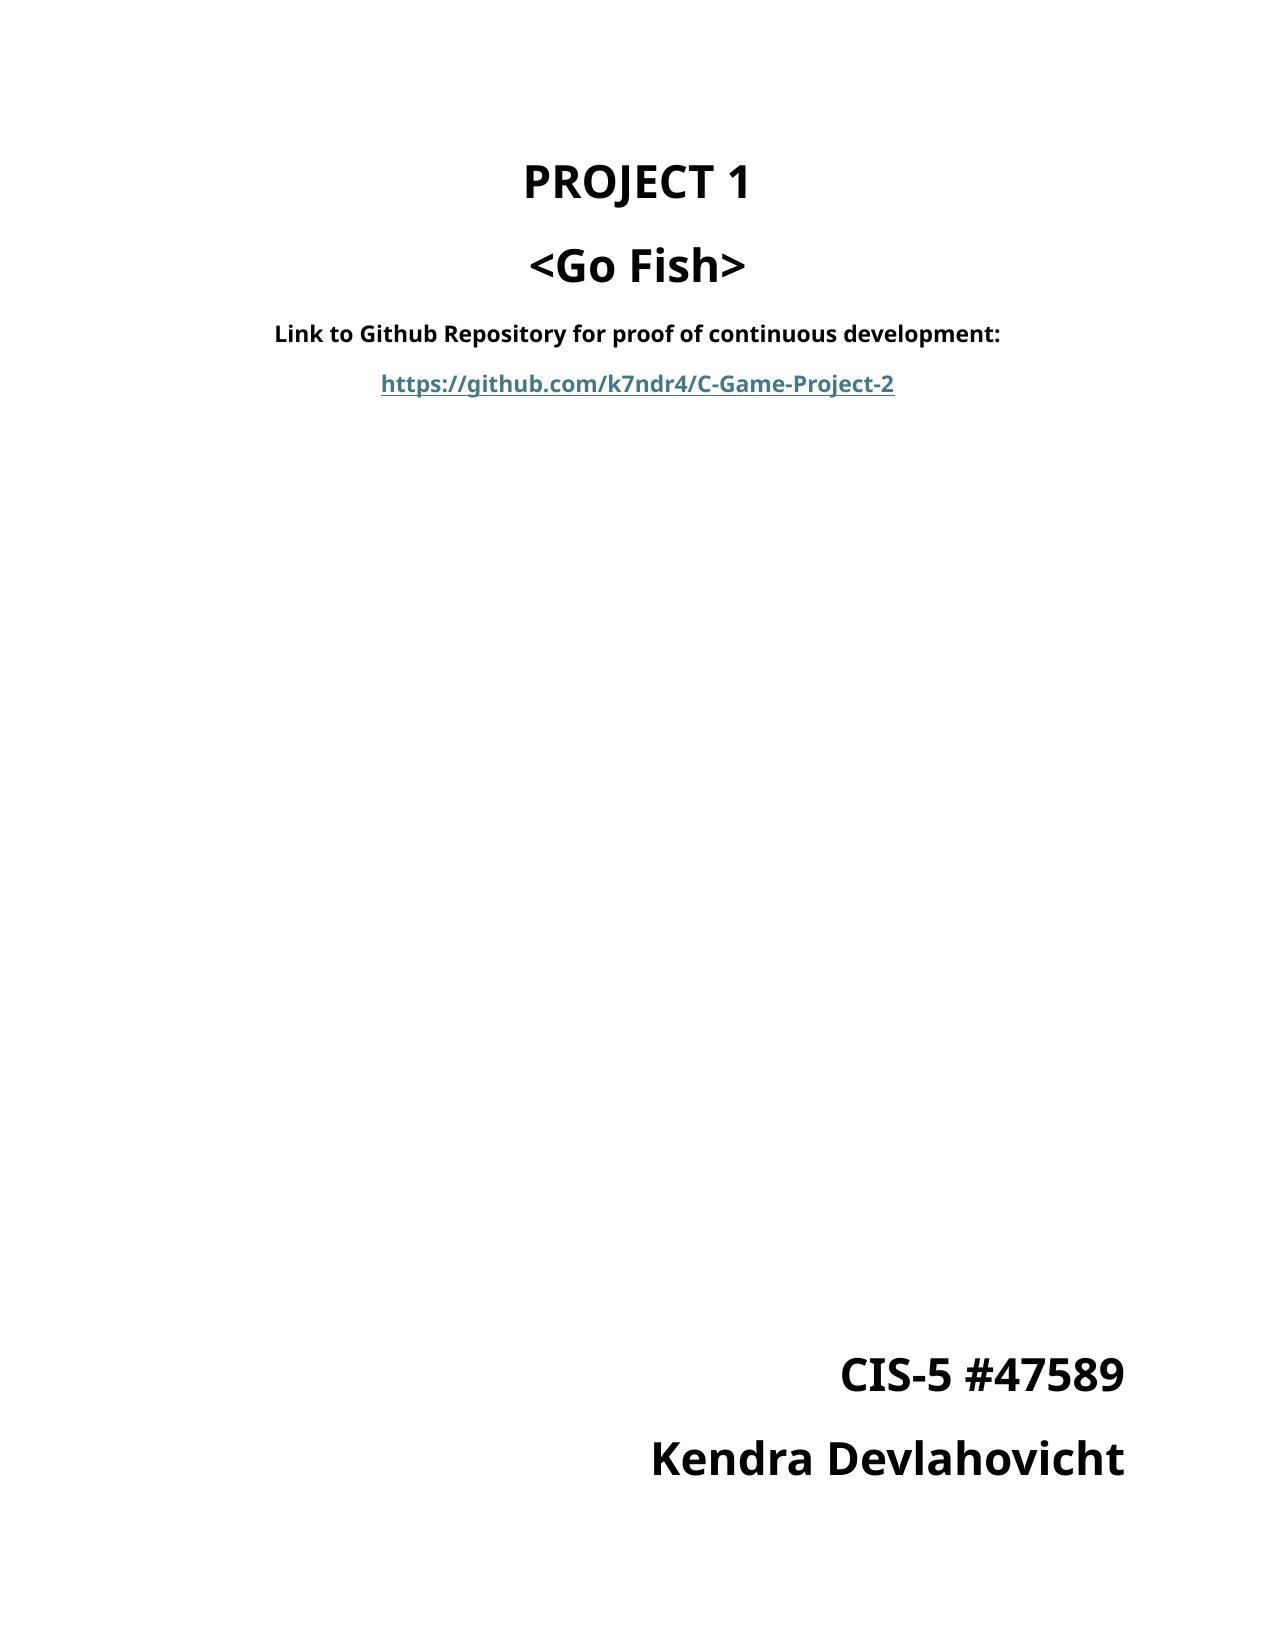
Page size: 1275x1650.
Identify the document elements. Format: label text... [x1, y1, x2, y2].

text PROJECT 1 [150, 150, 1125, 212]
text Kendra Devlahovicht [150, 1426, 1125, 1489]
text CIS-5 #47589 [150, 1342, 1125, 1405]
text https://github.com/k7ndr4/C-Game-Project-2 [150, 368, 1125, 399]
text Link to Github Repository for proof of continuous development: [150, 318, 1125, 349]
text <Go Fish> [150, 234, 1125, 296]
